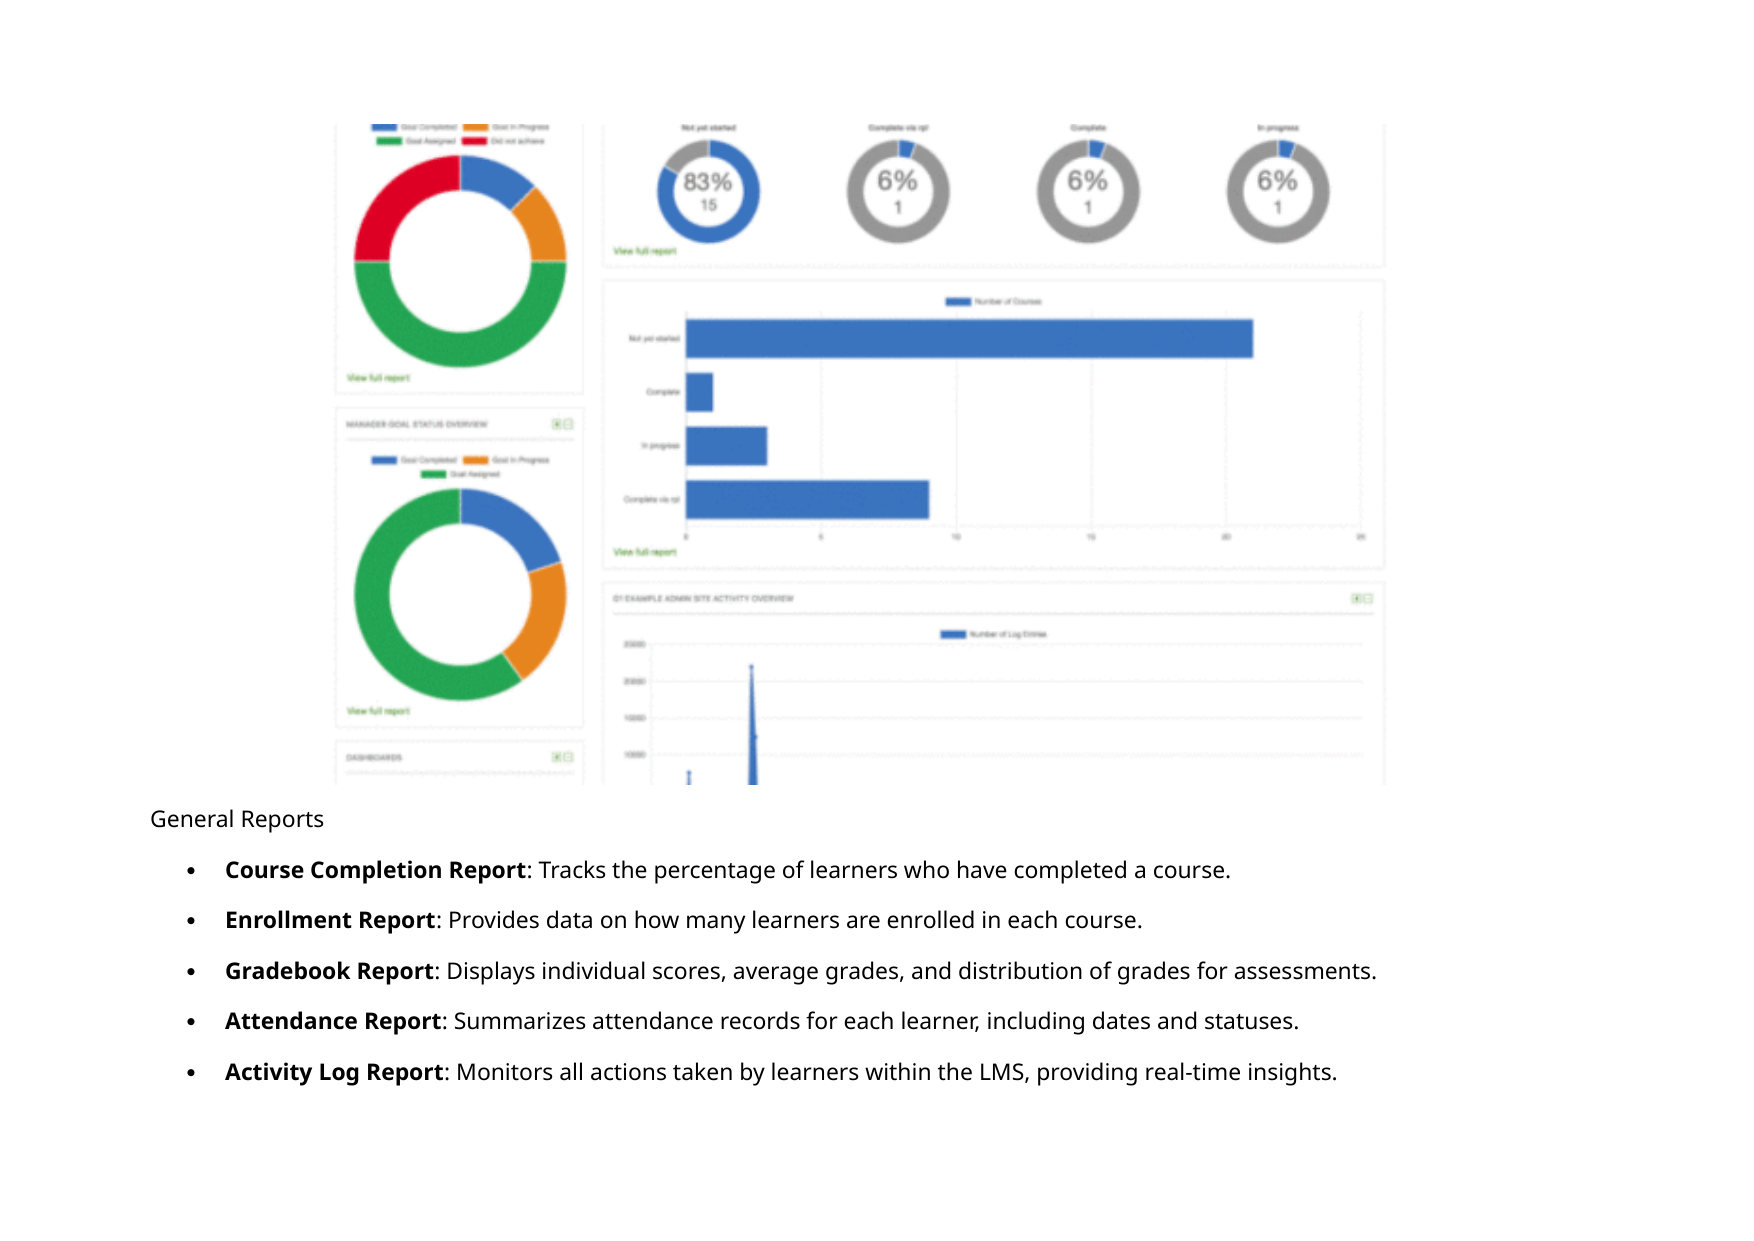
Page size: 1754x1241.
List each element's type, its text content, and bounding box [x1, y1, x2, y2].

list Gradebook Report: Displays individual scores, average grades, and distribution of grades for assessments. [187, 955, 1604, 986]
list Enrollment Report: Provides data on how many learners are enrolled in each course. [187, 904, 1604, 936]
picture [292, 124, 1462, 785]
text General Reports [150, 803, 1604, 835]
list Attendance Report: Summarizes attendance records for each learner, including dates and statuses. [187, 1005, 1604, 1036]
list Activity Log Report: Monitors all actions taken by learners within the LMS, providing real-time insights. [187, 1056, 1604, 1087]
list Course Completion Report: Tracks the percentage of learners who have completed a course. [187, 854, 1604, 885]
